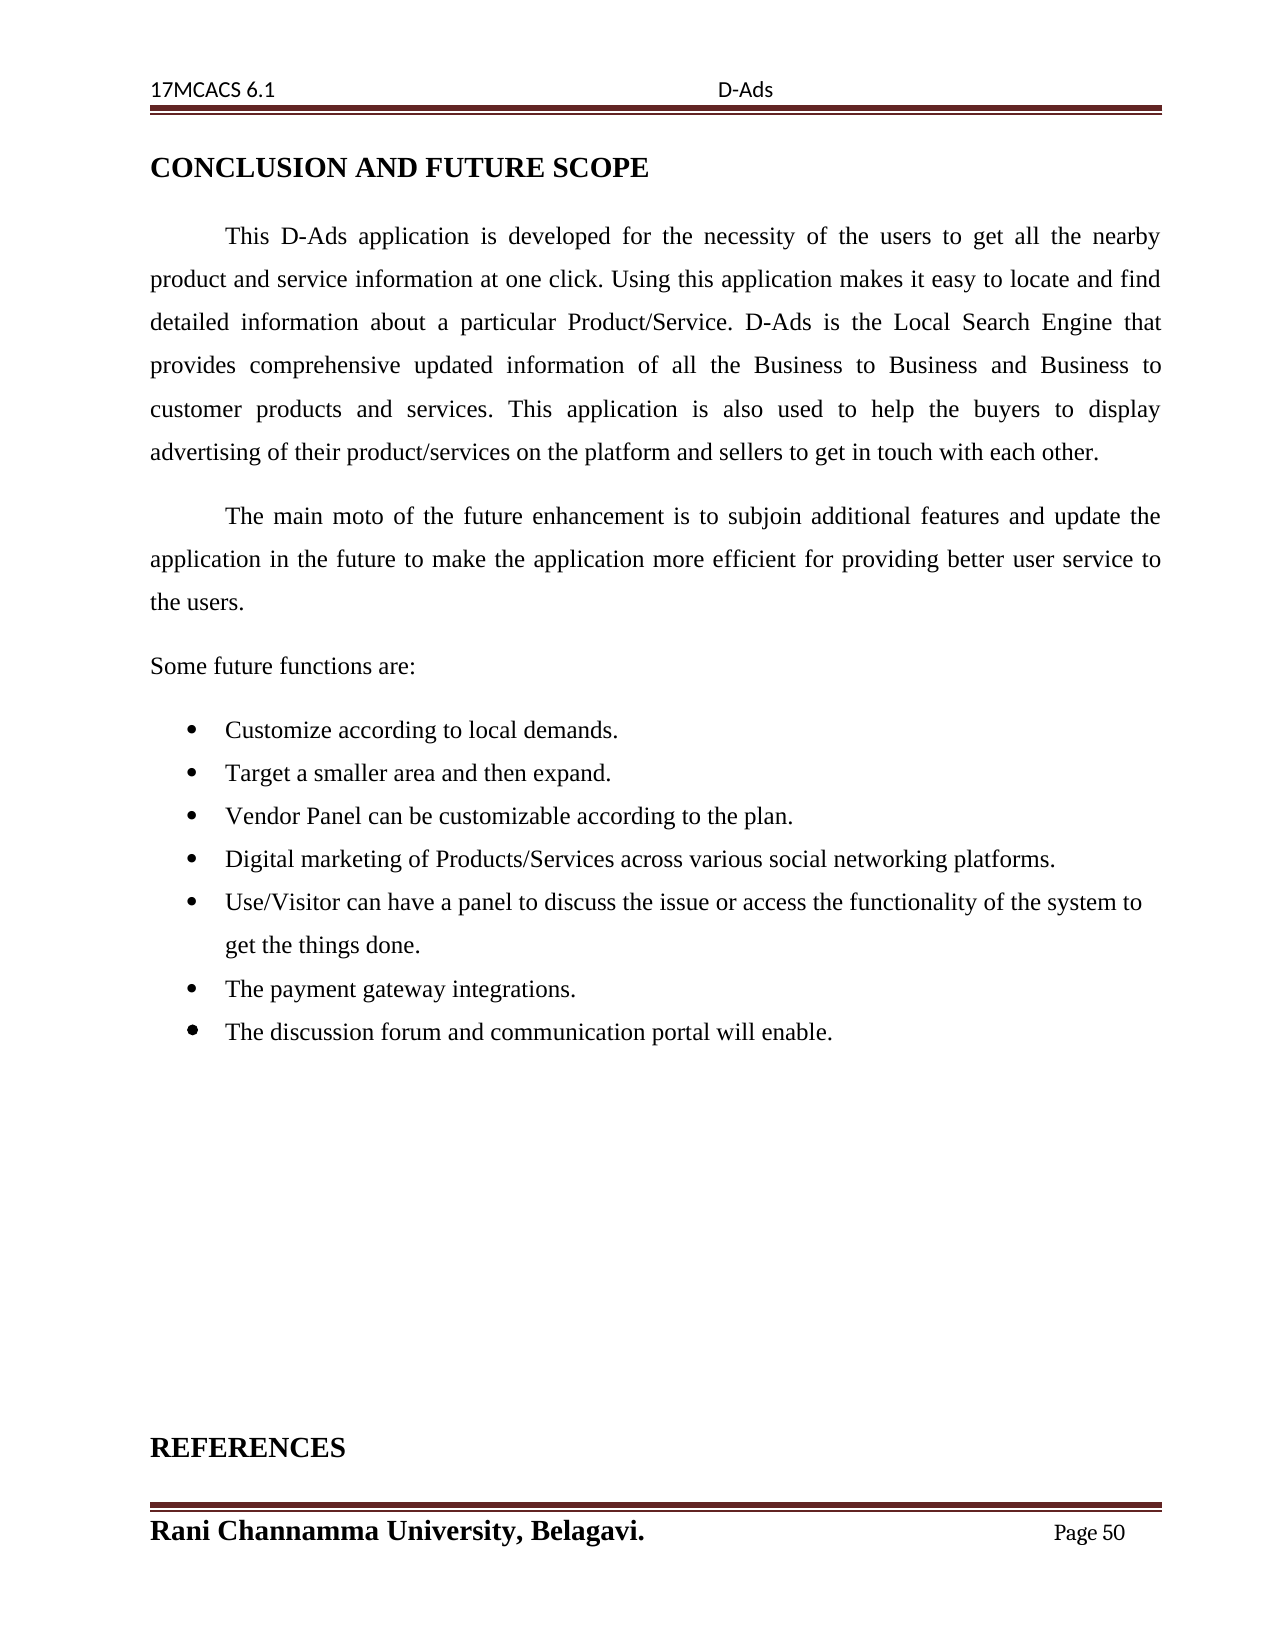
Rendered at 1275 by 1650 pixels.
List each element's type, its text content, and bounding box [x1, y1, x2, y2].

text The main moto of the future enhancement is to subjoin additional features and update the application in the future to make the application more efficient for providing better user service to the users. [150, 501, 1162, 616]
list Target a smaller area and then expand. [187, 758, 1162, 787]
list The payment gateway integrations. [187, 974, 1162, 1002]
list Customize according to local demands. [187, 715, 1162, 744]
text CONCLUSION AND FUTURE SCOPE [150, 150, 1162, 183]
text Some future functions are: [150, 651, 1162, 680]
list The discussion forum and communication portal will enable. [187, 1017, 1162, 1046]
list Vendor Panel can be customizable according to the plan. [187, 801, 1162, 830]
text This D-Ads application is developed for the necessity of the users to get all the nearby product and service information at one click. Using this application makes it easy to locate and find detailed information about a particular Product/Service. D-Ads is the Local Search Engine that provides comprehensive updated information of all the Business to Business and Business to customer products and services. This application is also used to help the buyers to display advertising of their product/services on the platform and sellers to get in touch with each other. [150, 221, 1162, 466]
list Use/Visitor can have a panel to discuss the issue or access the functionality of the system to get the things done. [187, 887, 1162, 959]
text REFERENCES [150, 1430, 1162, 1463]
list Digital marketing of Products/Services across various social networking platforms. [187, 844, 1162, 873]
